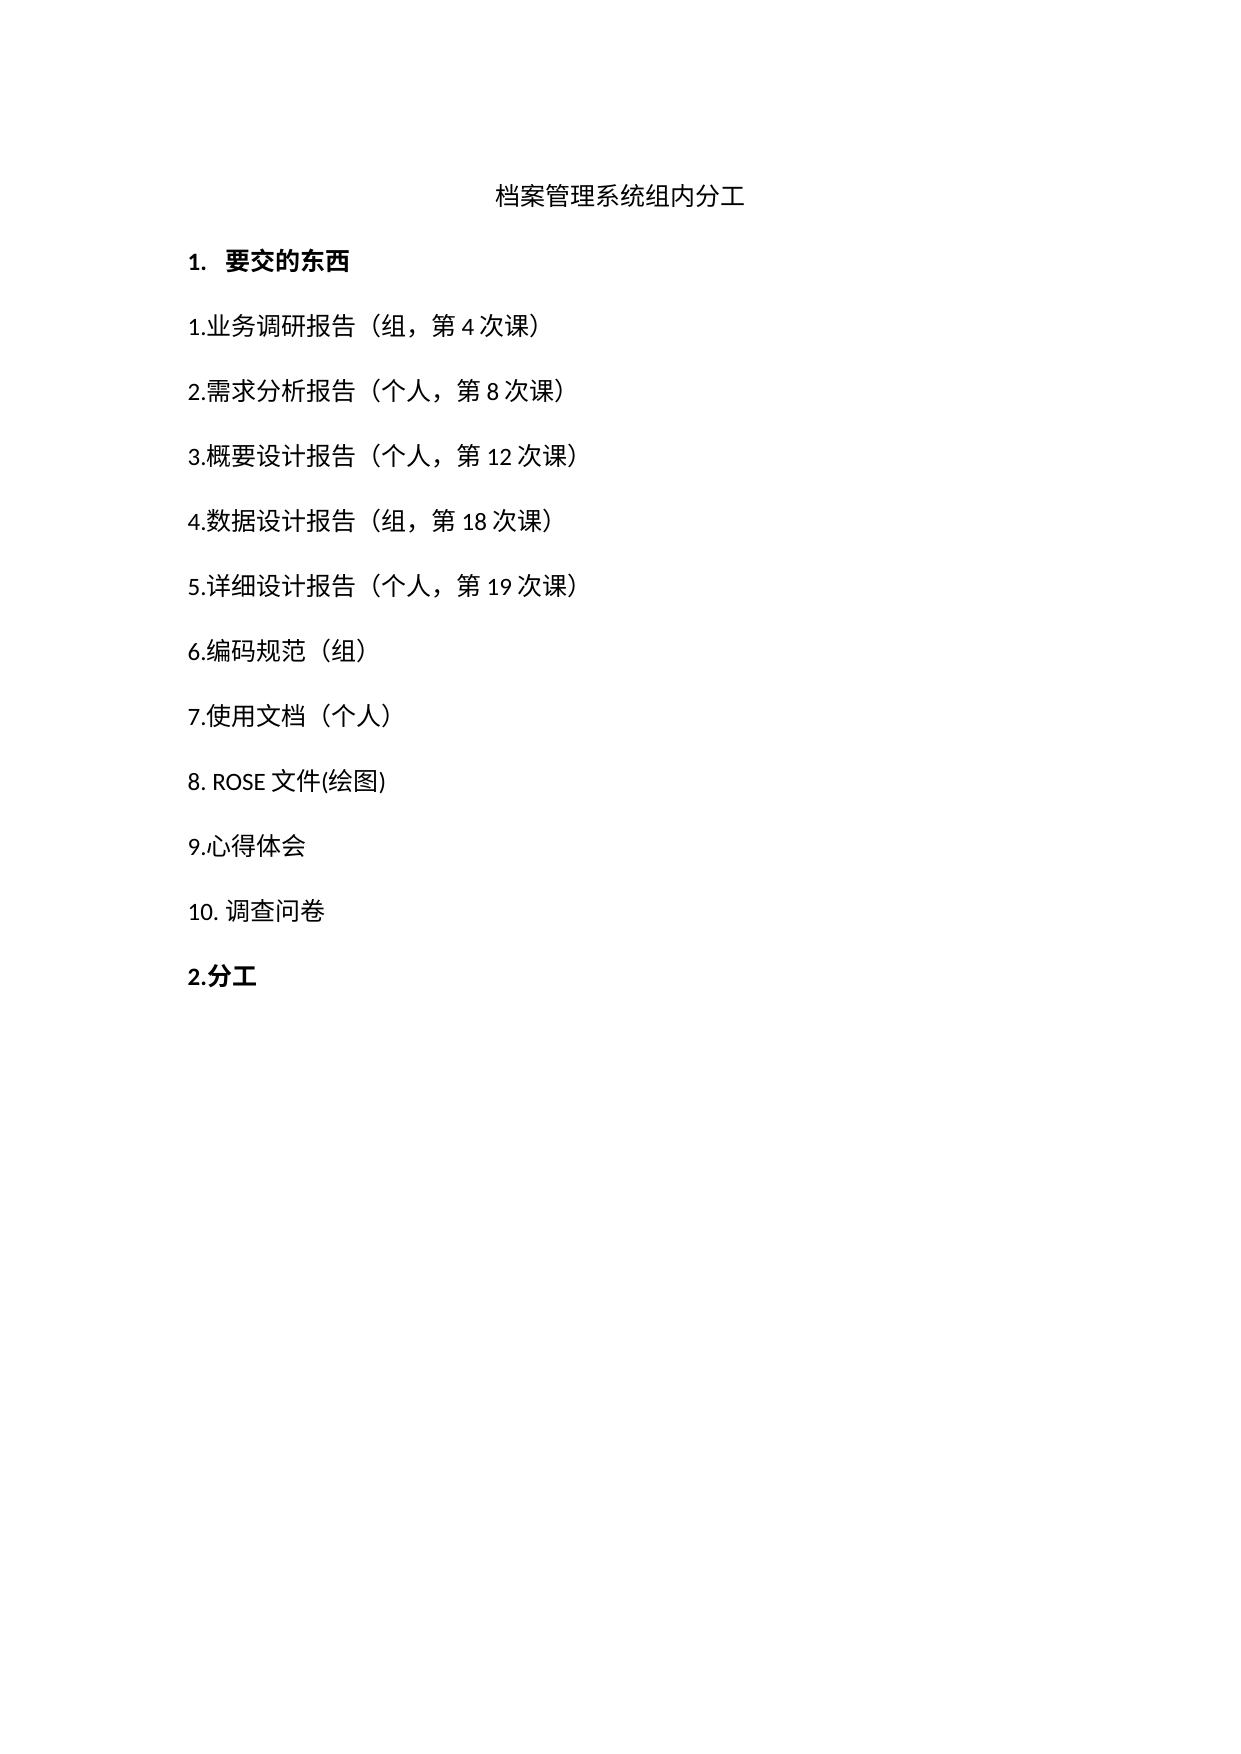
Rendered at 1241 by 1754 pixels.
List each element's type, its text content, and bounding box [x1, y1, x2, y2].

text 8. ROSE文件(绘图) [187, 747, 1053, 812]
text 5.详细设计报告（个人，第19次课） [187, 552, 1053, 617]
text 1.业务调研报告（组，第4次课） [187, 292, 1053, 357]
text 9.心得体会 [187, 812, 1053, 877]
text 10. 调查问卷 [187, 877, 1053, 942]
text 2.分工 [187, 942, 1053, 1007]
text 4.数据设计报告（组，第18次课） [187, 487, 1053, 552]
text 6.编码规范（组） [187, 617, 1053, 682]
text 3.概要设计报告（个人，第12次课） [187, 422, 1053, 487]
text 7.使用文档（个人） [187, 682, 1053, 747]
text 档案管理系统组内分工 [187, 162, 1053, 227]
list 要交的东西 [187, 227, 1053, 292]
text 2.需求分析报告（个人，第8次课） [187, 357, 1053, 422]
